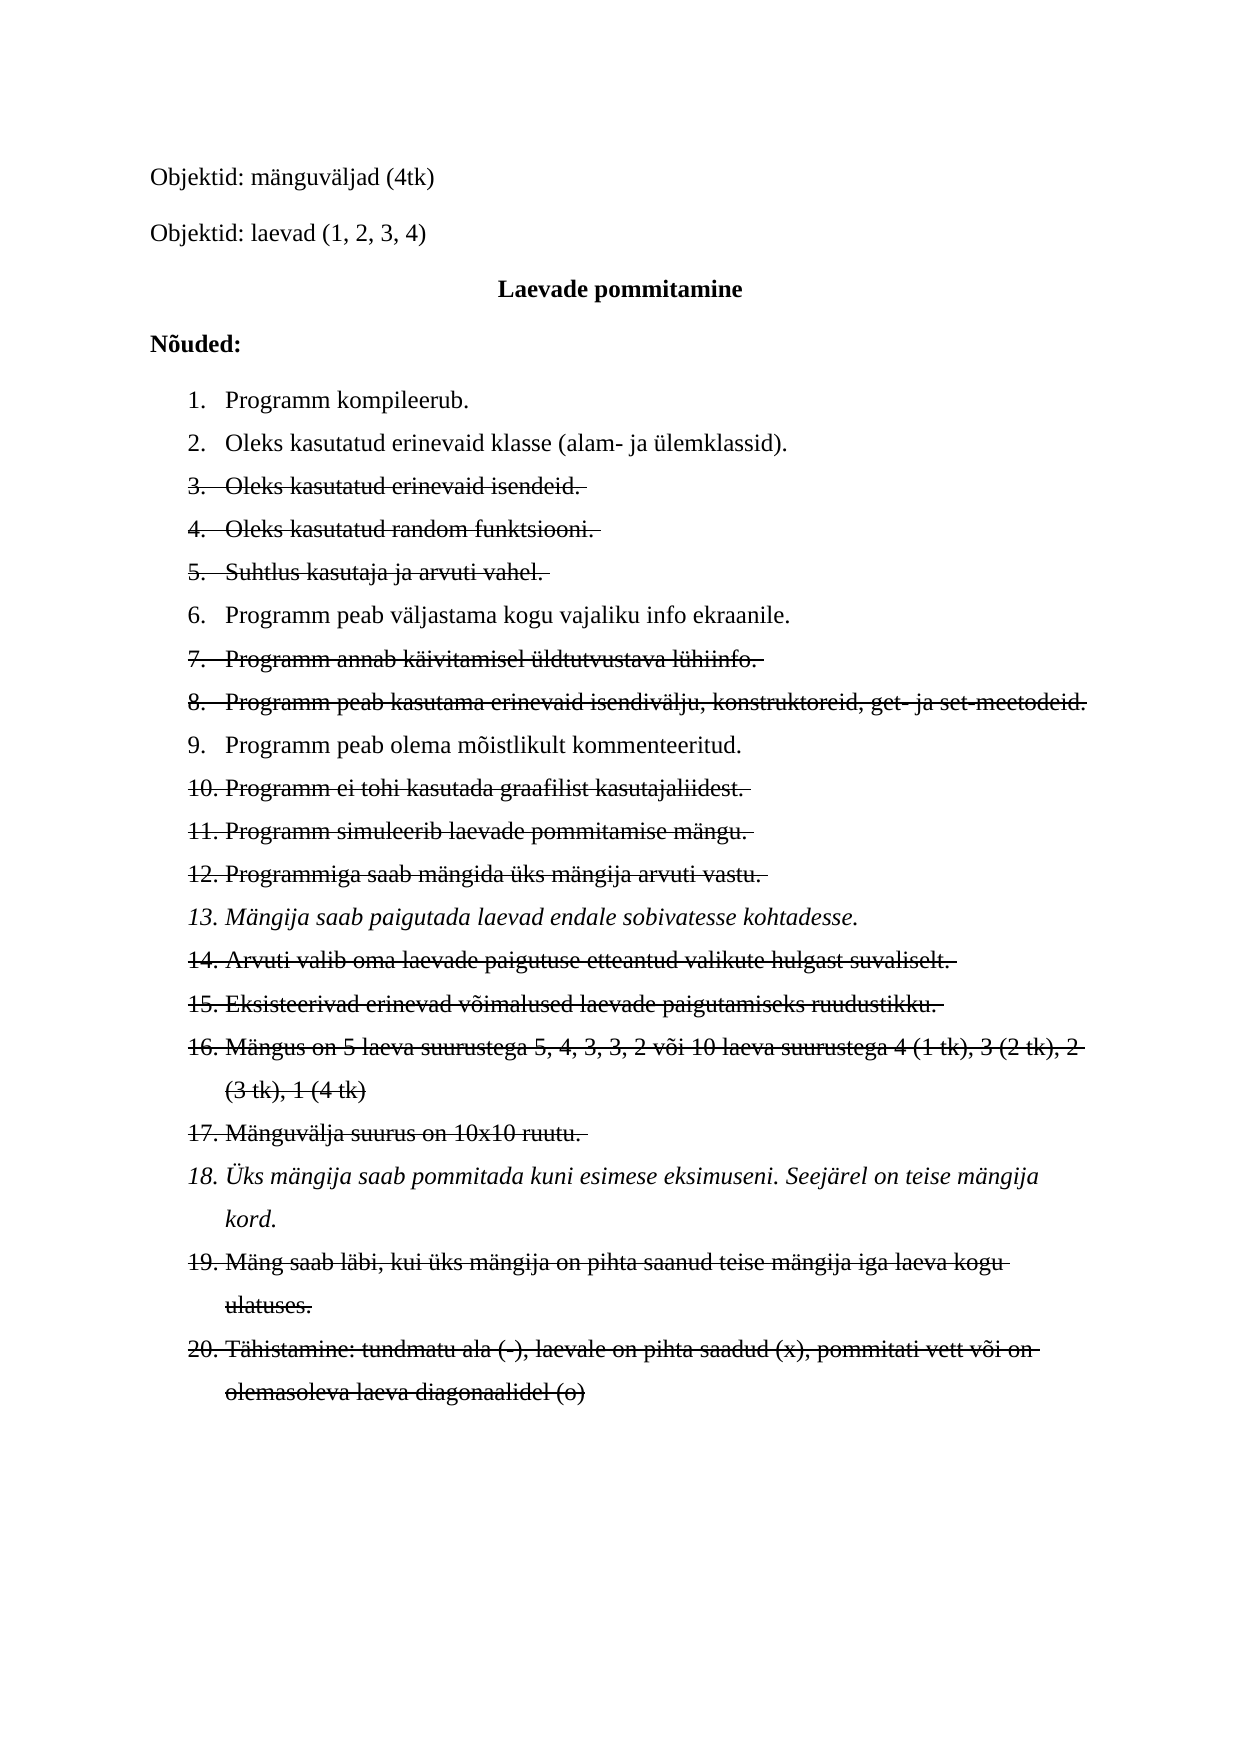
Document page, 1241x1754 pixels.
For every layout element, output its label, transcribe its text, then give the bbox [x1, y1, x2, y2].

list Mänguvälja suurus on 10x10 ruutu. [187, 1118, 1090, 1147]
list Mängus on 5 laeva suurustega 5, 4, 3, 3, 2 või 10 laeva suurustega 4 (1 tk), 3 (2 tk), 2 (3 tk), 1 (4 tk) [187, 1032, 1090, 1104]
list Programm annab käivitamisel üldtutvustava lühiinfo. [187, 644, 1090, 672]
list Programm peab olema mõistlikult kommenteeritud. [187, 730, 1090, 759]
list Programm ei tohi kasutada graafilist kasutajaliidest. [187, 773, 1090, 802]
list Suhtlus kasutaja ja arvuti vahel. [187, 557, 1090, 586]
list Programmiga saab mängida üks mängija arvuti vastu. [187, 859, 1090, 888]
list Üks mängija saab pommitada kuni esimese eksimuseni. Seejärel on teise mängija kord. [187, 1161, 1090, 1233]
list Mäng saab läbi, kui üks mängija on pihta saanud teise mängija iga laeva kogu ulatuses. [187, 1247, 1090, 1319]
list Programm simuleerib laevade pommitamise mängu. [187, 816, 1090, 845]
list Oleks kasutatud random funktsiooni. [187, 514, 1090, 543]
text Objektid: mänguväljad (4tk) [150, 162, 1090, 191]
list Programm peab kasutama erinevaid isendivälju, konstruktoreid, get- ja set-meetodeid. [187, 687, 1090, 716]
list Oleks kasutatud erinevaid klasse (alam- ja ülemklassid). [187, 428, 1090, 457]
text Laevade pommitamine [150, 274, 1090, 302]
list Oleks kasutatud erinevaid isendeid. [187, 471, 1090, 500]
list Eksisteerivad erinevad võimalused laevade paigutamiseks ruudustikku. [187, 989, 1090, 1017]
list Tähistamine: tundmatu ala (-), laevale on pihta saadud (x), pommitati vett või on olemasoleva laeva diagonaalidel (o) [187, 1334, 1090, 1406]
list Mängija saab paigutada laevad endale sobivatesse kohtadesse. [187, 902, 1090, 931]
list Programm kompileerub. [187, 385, 1090, 414]
text Nõuded: [150, 329, 1090, 358]
list Programm peab väljastama kogu vajaliku info ekraanile. [187, 601, 1090, 629]
text Objektid: laevad (1, 2, 3, 4) [150, 218, 1090, 247]
list Arvuti valib oma laevade paigutuse etteantud valikute hulgast suvaliselt. [187, 946, 1090, 974]
